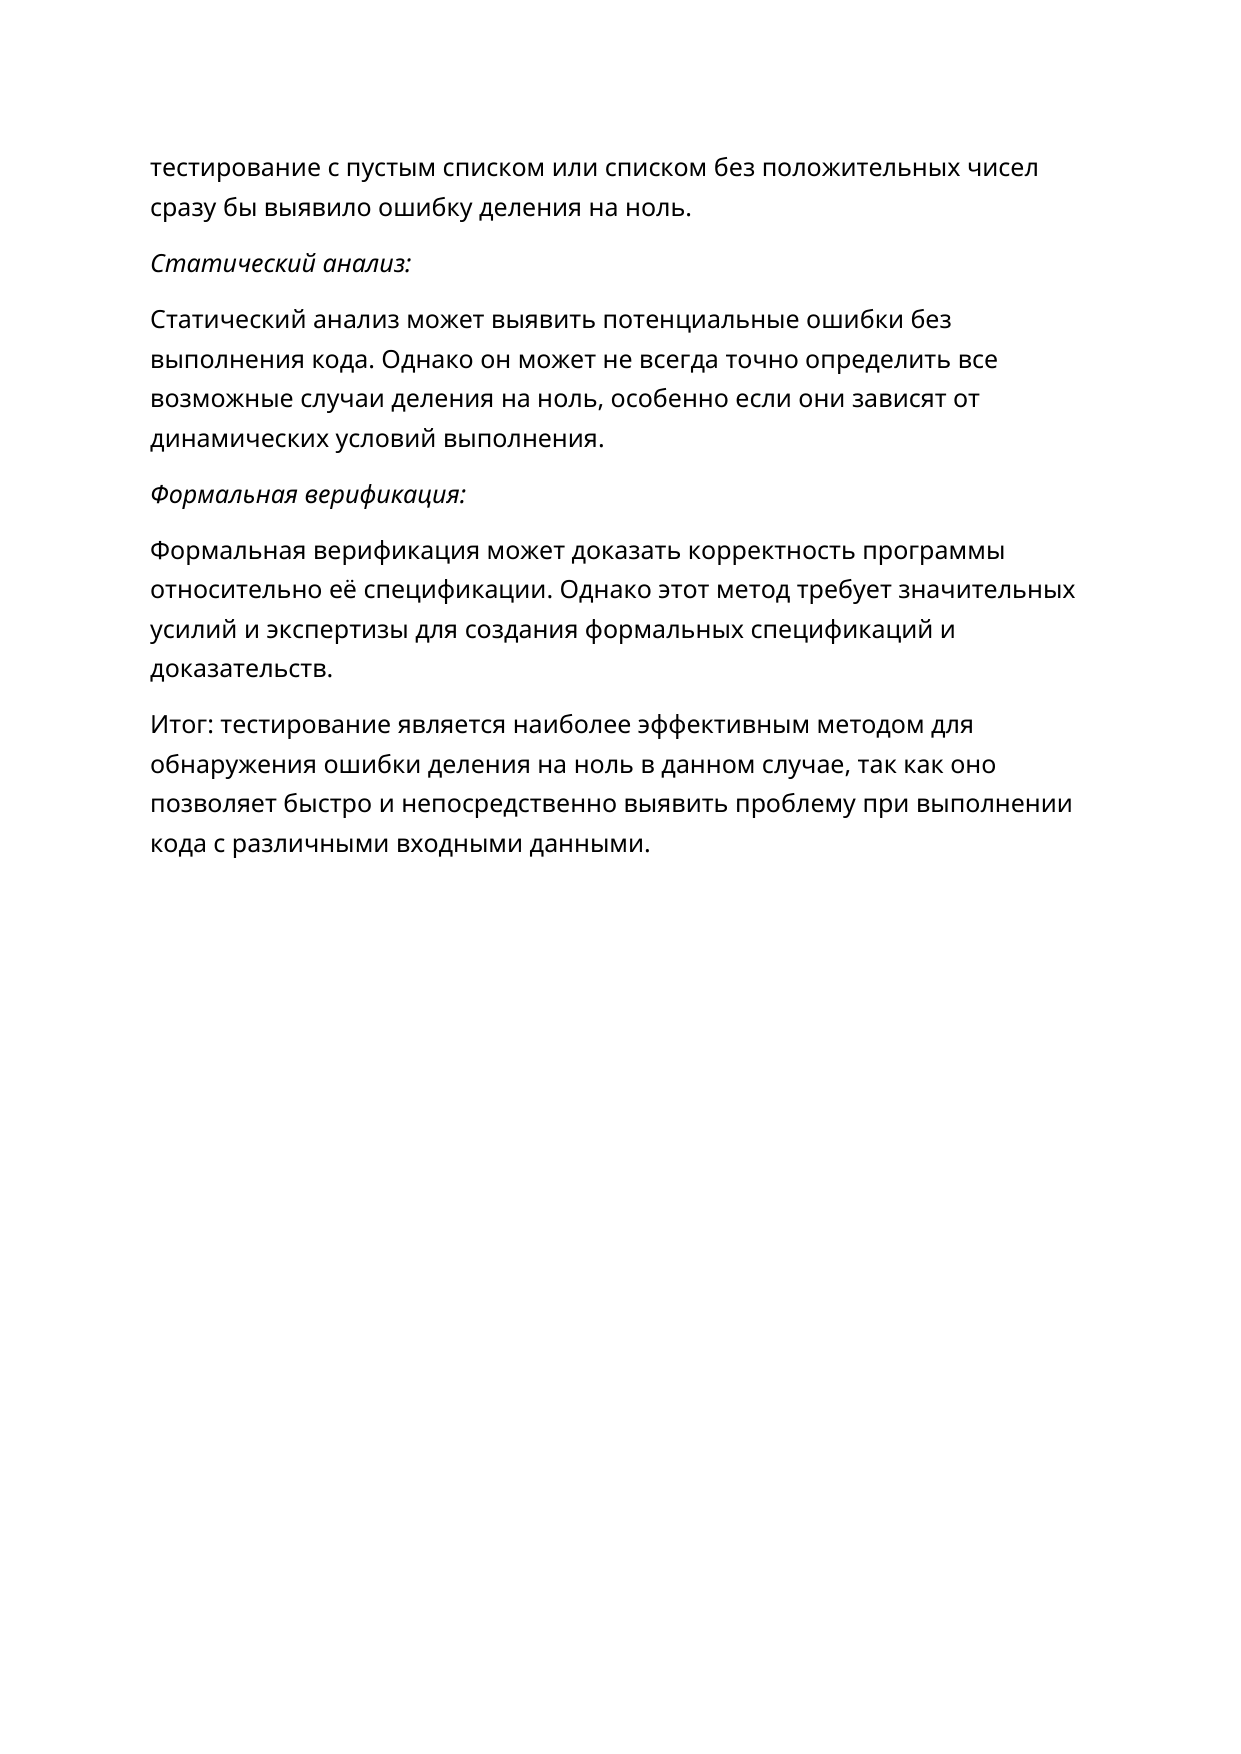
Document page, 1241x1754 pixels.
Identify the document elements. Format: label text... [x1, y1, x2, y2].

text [150, 150, 1090, 223]
text Статический анализ может выявить потенциальные ошибки без выполнения кода. Однако он может не всегда точно определить все возможные случаи деления на ноль, особенно если они зависят от динамических условий выполнения. [150, 302, 1090, 454]
text Итог: тестирование является наиболее эффективным методом для обнаружения ошибки деления на ноль в данном случае, так как оно позволяет быстро и непосредственно выявить проблему при выполнении кода с различными входными данными. [150, 707, 1090, 859]
text Формальная верификация: [150, 476, 1090, 510]
text Статический анализ: [150, 246, 1090, 280]
text Формальная верификация может доказать корректность программы относительно её спецификации. Однако этот метод требует значительных усилий и экспертизы для создания формальных спецификаций и доказательств. [150, 532, 1090, 685]
